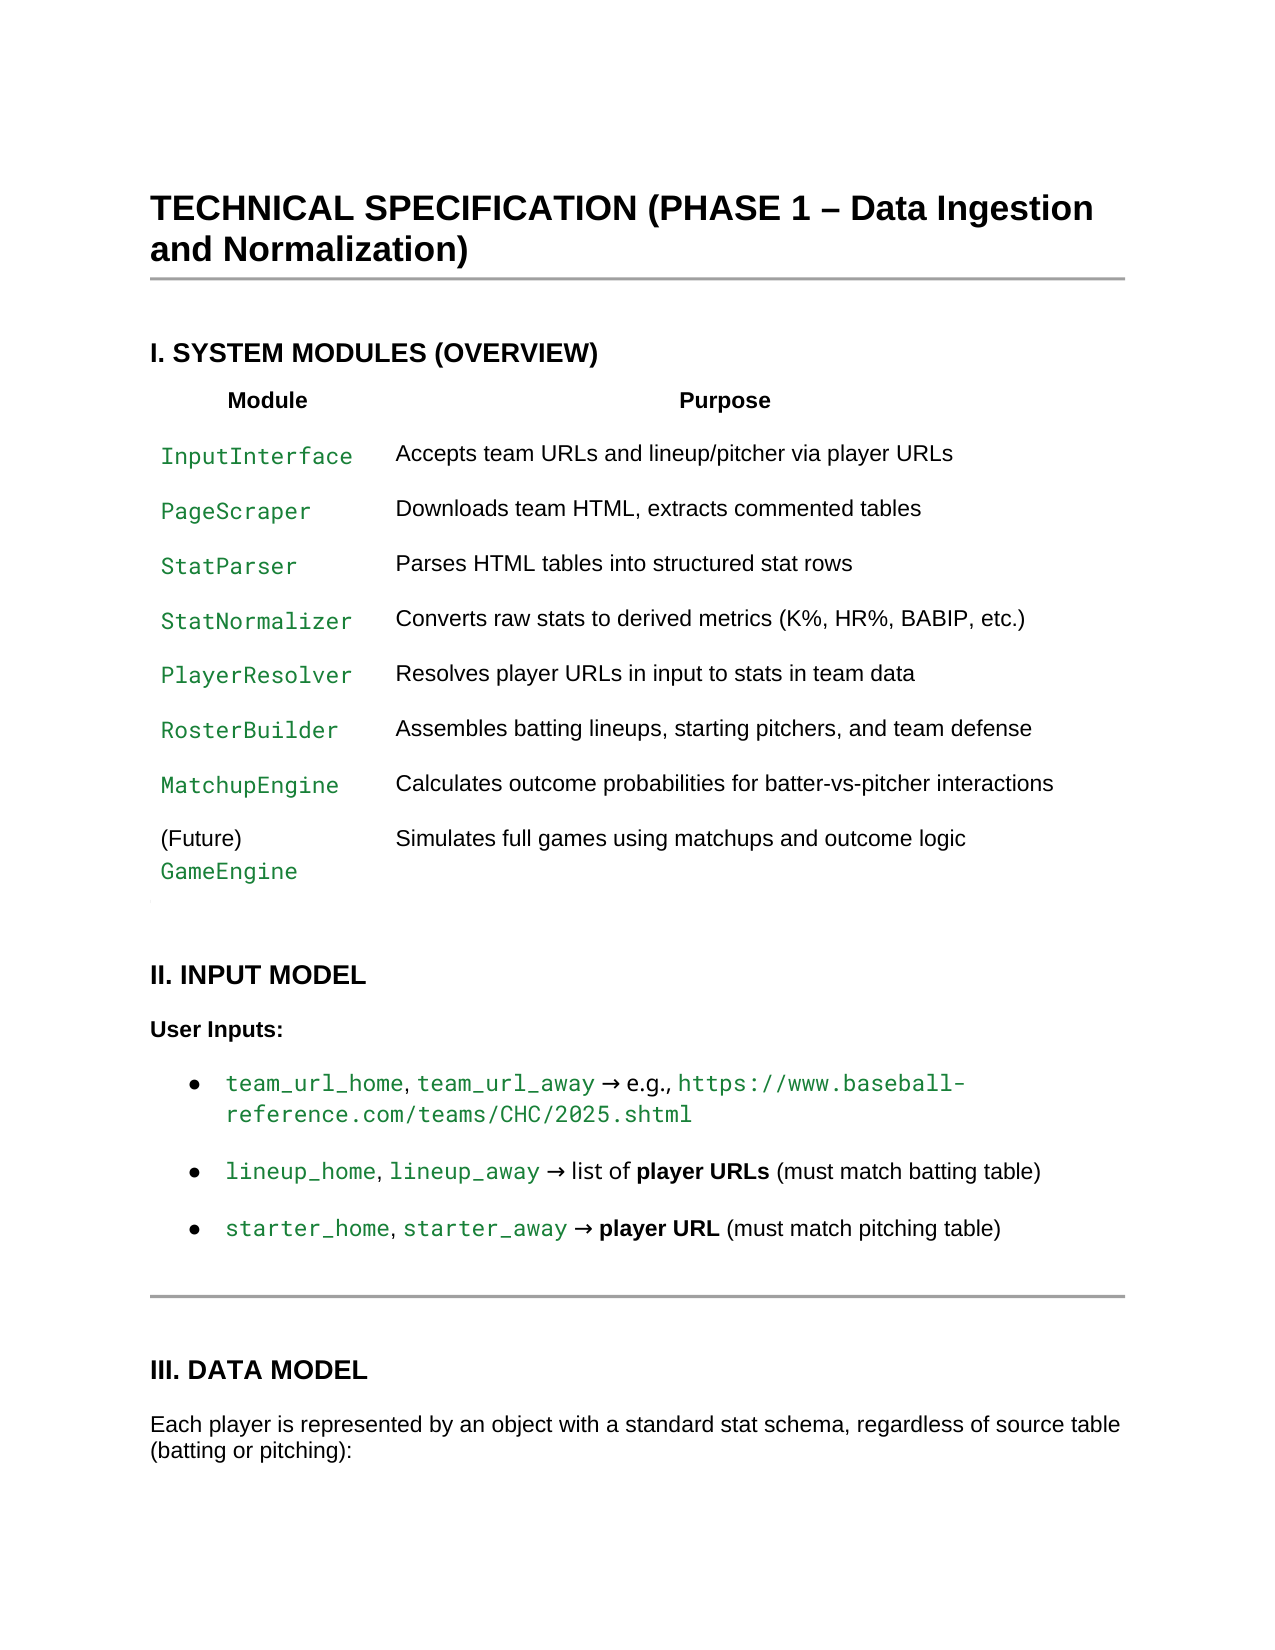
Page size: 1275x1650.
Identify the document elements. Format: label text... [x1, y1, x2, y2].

table_cell (Future) GameEngine [150, 814, 385, 900]
subtitle User Inputs: [150, 1016, 1125, 1042]
list team_url_home, team_url_away → e.g., https://www.baseball-reference.com/teams/CHC/2025.shtml [187, 1067, 1125, 1155]
table_cell InputInterface [150, 430, 385, 485]
table_cell Converts raw stats to derived metrics (K%, HR%, BABIP, etc.) [385, 595, 1065, 649]
subtitle I. SYSTEM MODULES (OVERVIEW) [150, 337, 1125, 368]
text Each player is represented by an object with a standard stat schema, regardless of source table (batting or pitching): [150, 1411, 1125, 1463]
table_cell Assembles batting lineups, starting pitchers, and team defense [385, 704, 1065, 759]
table_cell StatParser [150, 540, 385, 594]
list starter_home, starter_away → player URL (must match pitching table) [187, 1212, 1125, 1270]
table_cell Parses HTML tables into structured stat rows [385, 540, 1065, 594]
table_cell Calculates outcome probabilities for batter-vs-pitcher interactions [385, 759, 1065, 814]
table_header Module [150, 376, 385, 430]
table_cell PageScraper [150, 485, 385, 540]
table_cell Accepts team URLs and lineup/pitcher via player URLs [385, 430, 1065, 485]
table_cell PlayerResolver [150, 650, 385, 704]
table_cell MatchupEngine [150, 759, 385, 814]
table_header Purpose [385, 376, 1065, 430]
table_cell Simulates full games using matchups and outcome logic [385, 814, 1065, 900]
subtitle TECHNICAL SPECIFICATION (PHASE 1 – Data Ingestion and Normalization) [150, 187, 1125, 269]
table_cell RosterBuilder [150, 704, 385, 759]
table_cell Resolves player URLs in input to stats in team data [385, 650, 1065, 704]
subtitle III. DATA MODEL [150, 1354, 1125, 1386]
table_cell Downloads team HTML, extracts commented tables [385, 485, 1065, 540]
subtitle II. INPUT MODEL [150, 959, 1125, 991]
table_cell StatNormalizer [150, 595, 385, 649]
list lineup_home, lineup_away → list of player URLs (must match batting table) [187, 1155, 1125, 1212]
